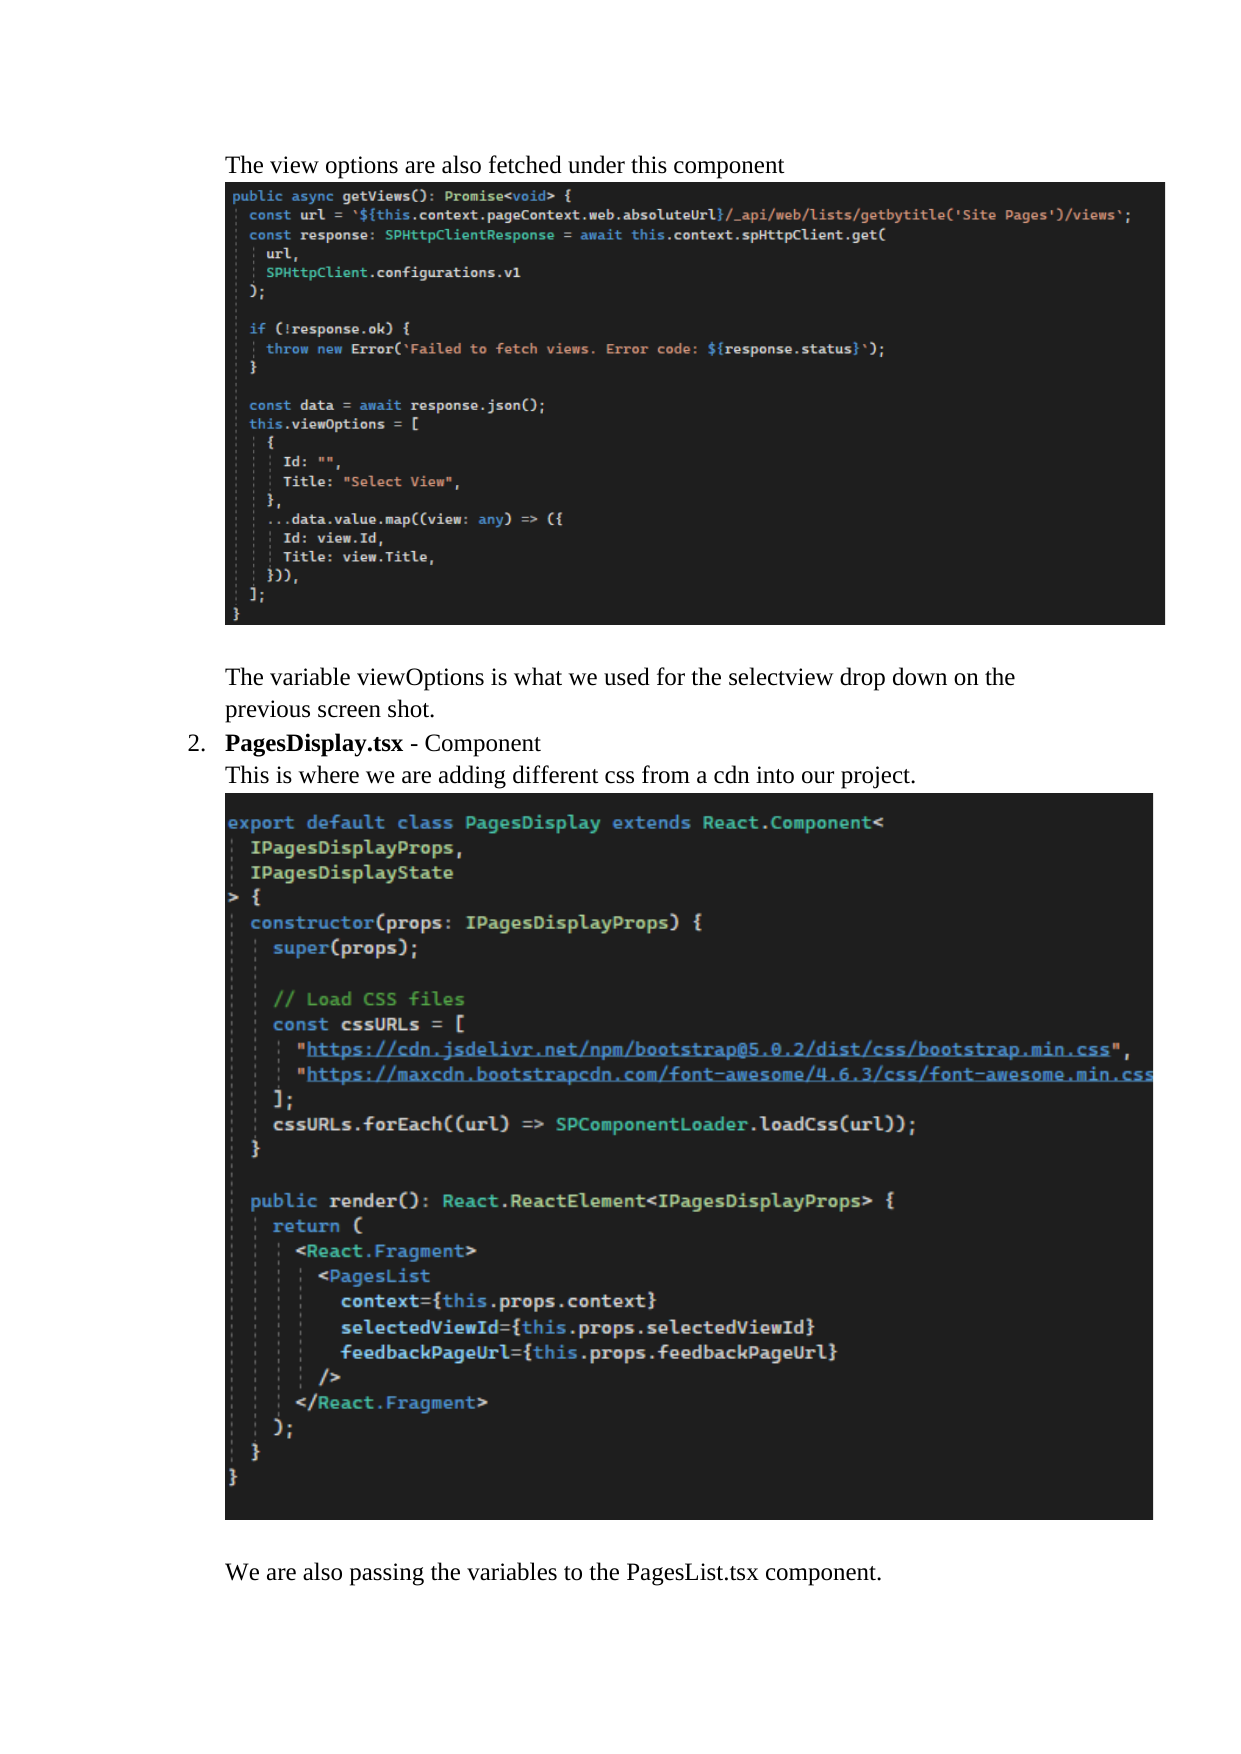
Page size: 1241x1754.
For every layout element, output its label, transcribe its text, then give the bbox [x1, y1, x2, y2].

picture [225, 793, 1154, 1520]
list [187, 150, 1090, 723]
picture [225, 182, 1166, 625]
